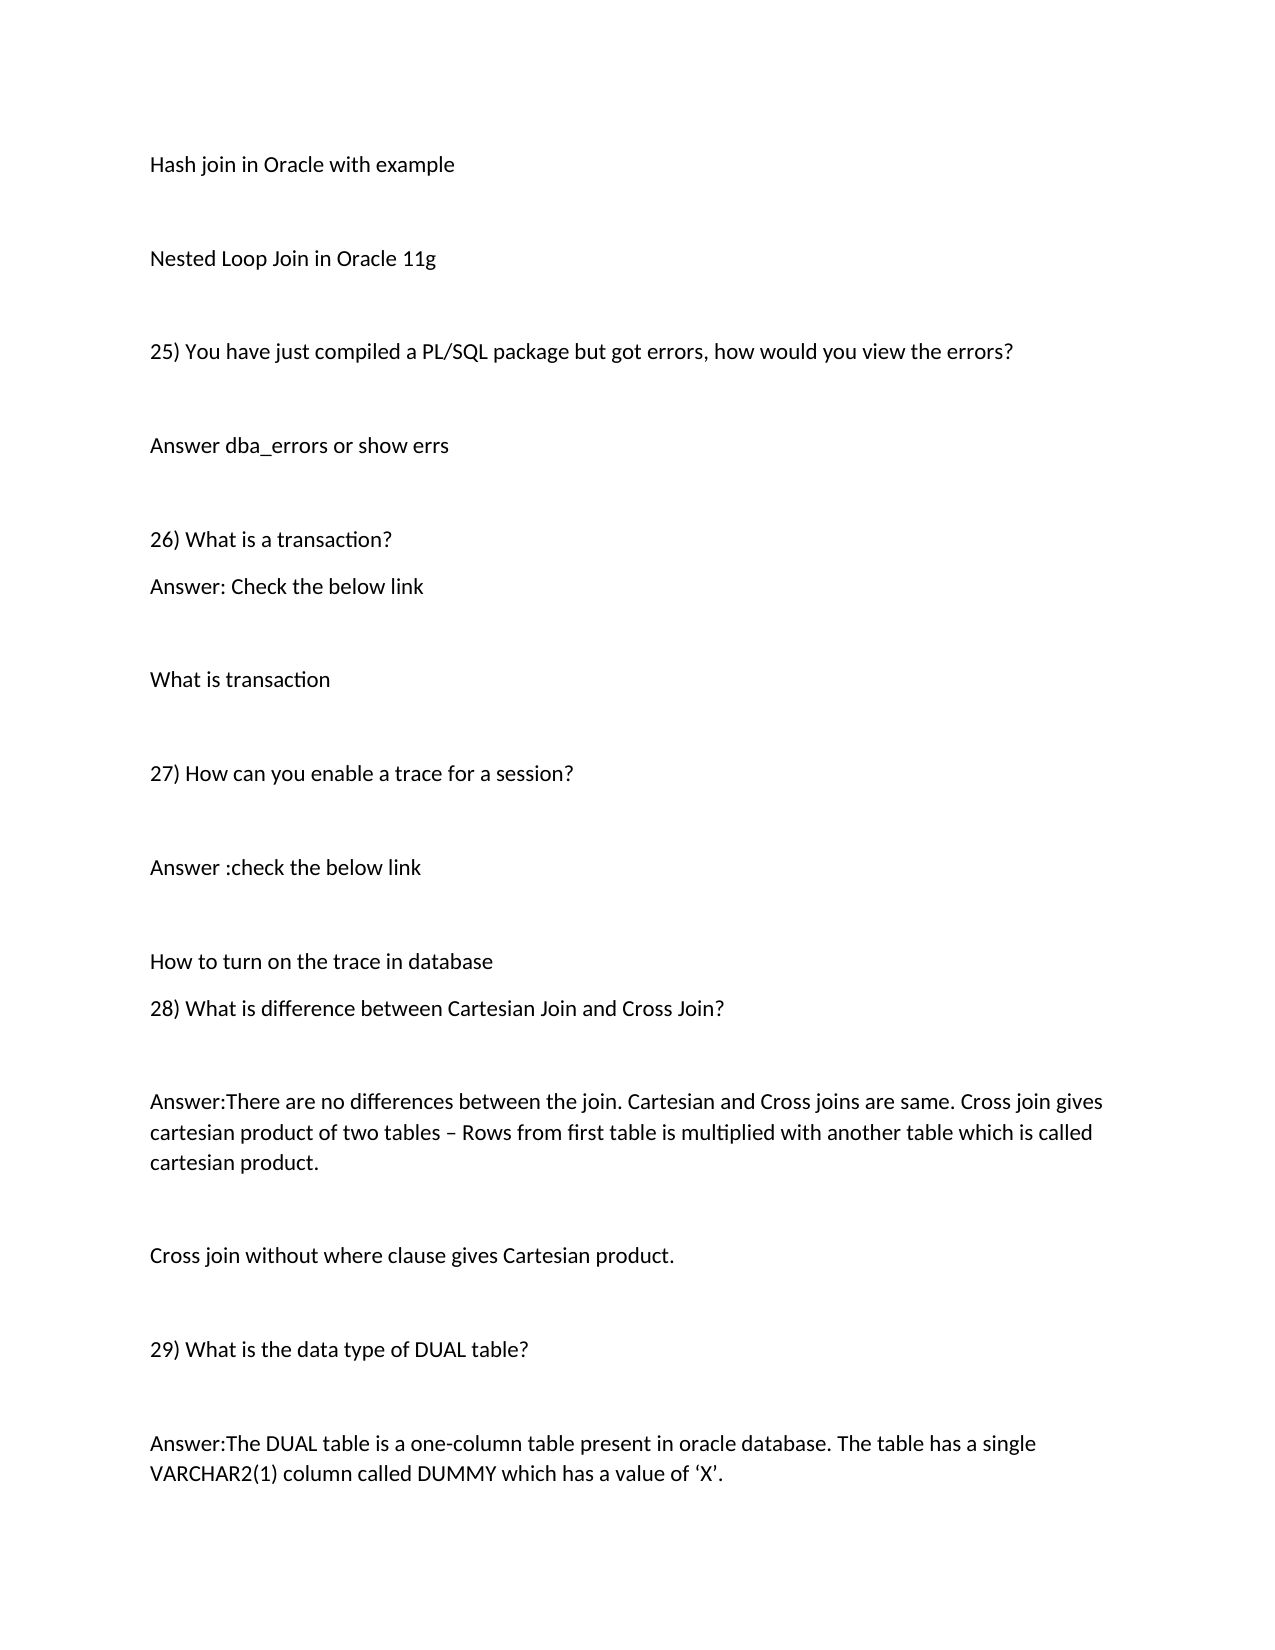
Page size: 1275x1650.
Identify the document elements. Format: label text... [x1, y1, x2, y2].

text 28) What is difference between Cartesian Join and Cross Join? [150, 994, 1125, 1022]
text 27) How can you enable a trace for a session? [150, 759, 1125, 787]
text 26) What is a transaction? [150, 525, 1125, 553]
text Cross join without where clause gives Cartesian product. [150, 1242, 1125, 1270]
text Answer:There are no differences between the join. Cartesian and Cross joins are same. Cross join gives cartesian product of two tables – Rows from first table is multiplied with another table which is called cartesian product. [150, 1087, 1125, 1176]
text What is transaction [150, 666, 1125, 694]
text Answer: Check the below link [150, 572, 1125, 600]
text Hash join in Oracle with example [150, 150, 1125, 178]
text 25) You have just compiled a PL/SQL package but got errors, how would you view the errors? [150, 337, 1125, 366]
text Nested Loop Join in Oracle 11g [150, 244, 1125, 272]
text 29) What is the data type of DUAL table? [150, 1335, 1125, 1363]
text How to turn on the trace in database [150, 947, 1125, 975]
text Answer:The DUAL table is a one-column table present in oracle database. The table has a single VARCHAR2(1) column called DUMMY which has a value of ‘X’. [150, 1429, 1125, 1487]
text Answer :check the below link [150, 853, 1125, 881]
text Answer dba_errors or show errs [150, 431, 1125, 459]
